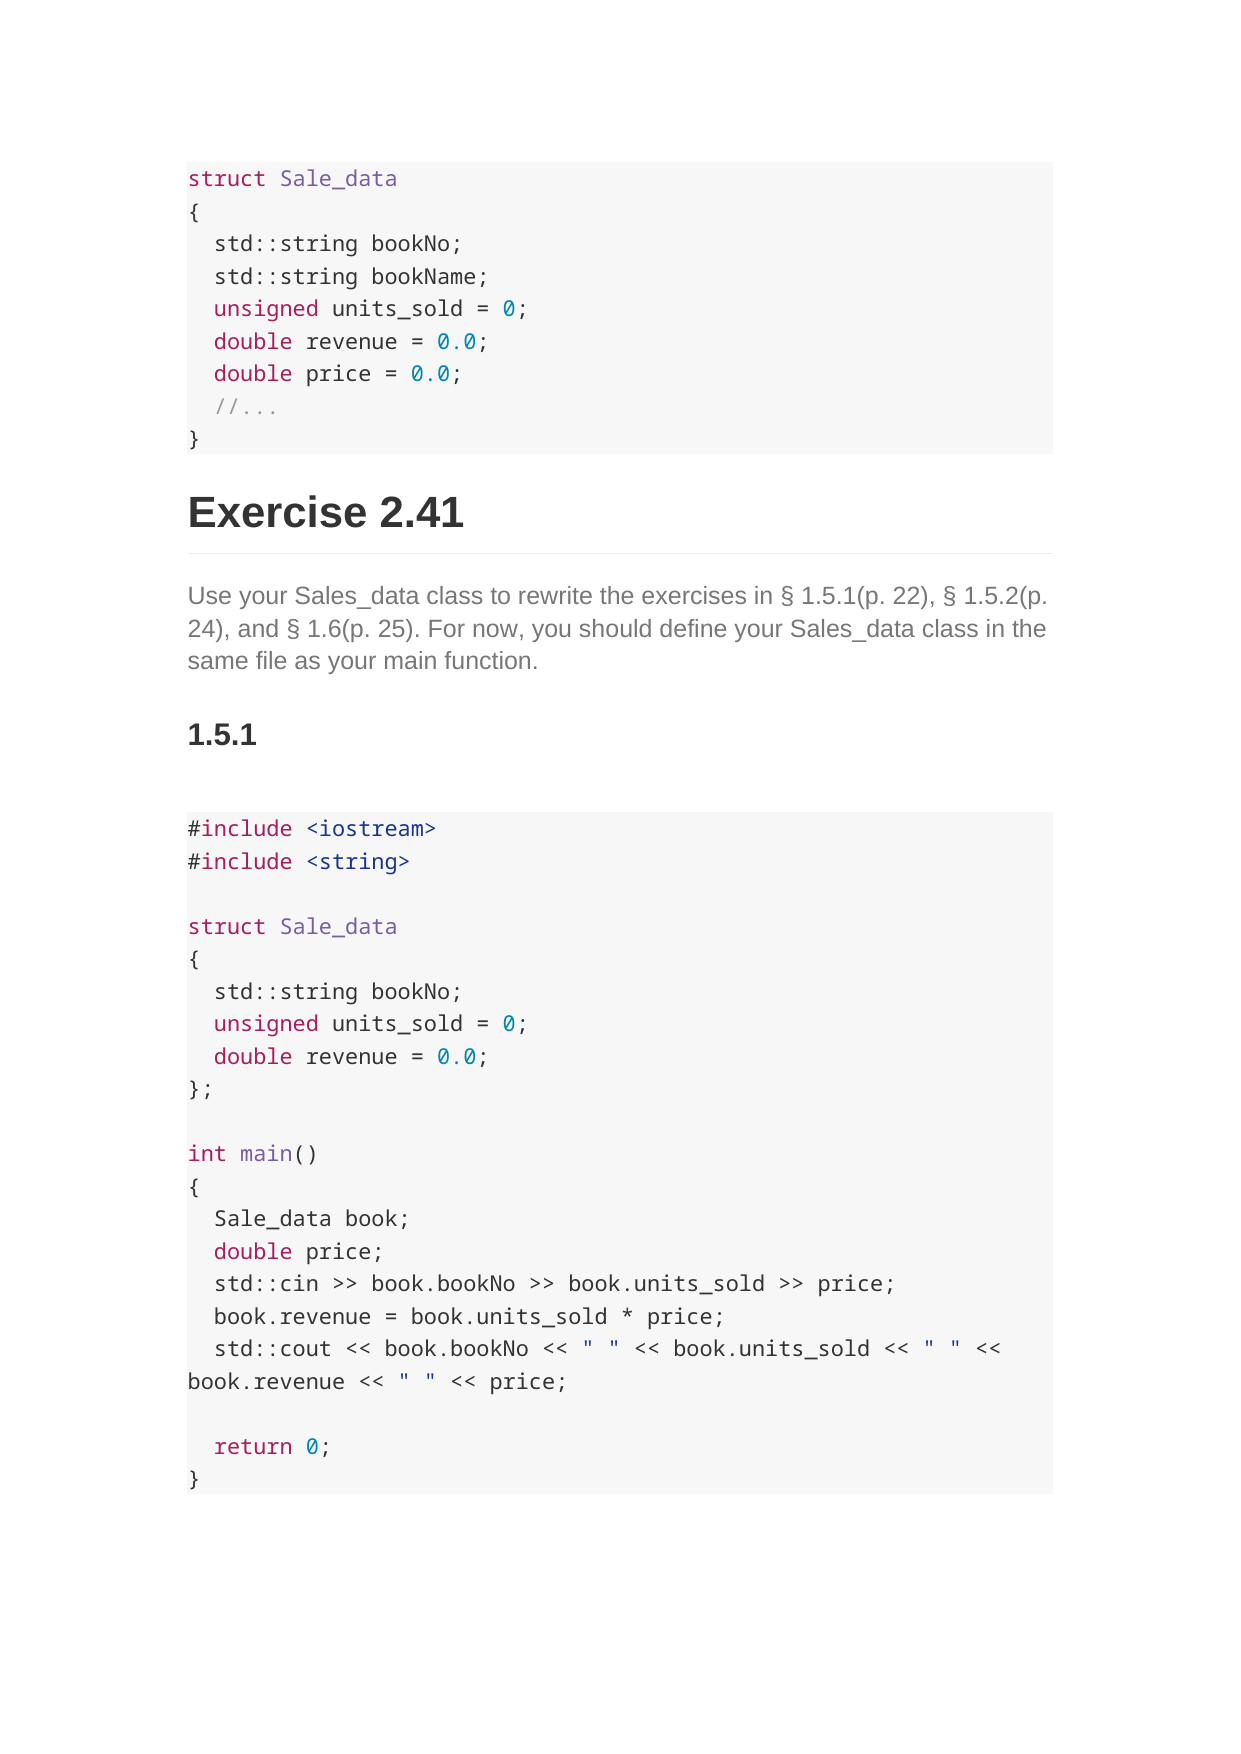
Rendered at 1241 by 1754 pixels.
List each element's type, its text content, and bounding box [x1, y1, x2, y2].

text { [187, 942, 1053, 974]
text return 0; [187, 1429, 1053, 1462]
text std::cout << book.bookNo << " " << book.units_sold << " " << book.revenue << " " << price; [187, 1332, 1053, 1397]
text #include <string> [187, 844, 1053, 877]
text Sale_data book; [187, 1202, 1053, 1234]
text unsigned units_sold = 0; [187, 1007, 1053, 1039]
text }; [187, 1072, 1053, 1104]
text double revenue = 0.0; [187, 324, 1053, 357]
text int main() [187, 1137, 1053, 1169]
text std::cin >> book.bookNo >> book.units_sold >> price; [187, 1267, 1053, 1299]
text //... [187, 389, 1053, 422]
text } [187, 422, 1053, 454]
text unsigned units_sold = 0; [187, 292, 1053, 324]
text } [187, 1462, 1053, 1494]
text double revenue = 0.0; [187, 1039, 1053, 1072]
text std::string bookName; [187, 259, 1053, 292]
text struct Sale_data [187, 162, 1053, 194]
text struct Sale_data [187, 909, 1053, 942]
text std::string bookNo; [187, 974, 1053, 1007]
text #include <iostream> [187, 812, 1053, 844]
subtitle Exercise 2.41 [187, 479, 1053, 554]
text double price = 0.0; [187, 357, 1053, 389]
text { [187, 194, 1053, 227]
text std::string bookNo; [187, 227, 1053, 259]
subtitle 1.5.1 [187, 702, 1053, 767]
text { [187, 1169, 1053, 1202]
text Use your Sales_data class to rewrite the exercises in § 1.5.1(p. 22), § 1.5.2(p. 24), and § 1.6(p. 25). For now, you should define your Sales_data class in the same file as your main function. [187, 579, 1053, 677]
text double price; [187, 1234, 1053, 1267]
text book.revenue = book.units_sold * price; [187, 1299, 1053, 1332]
